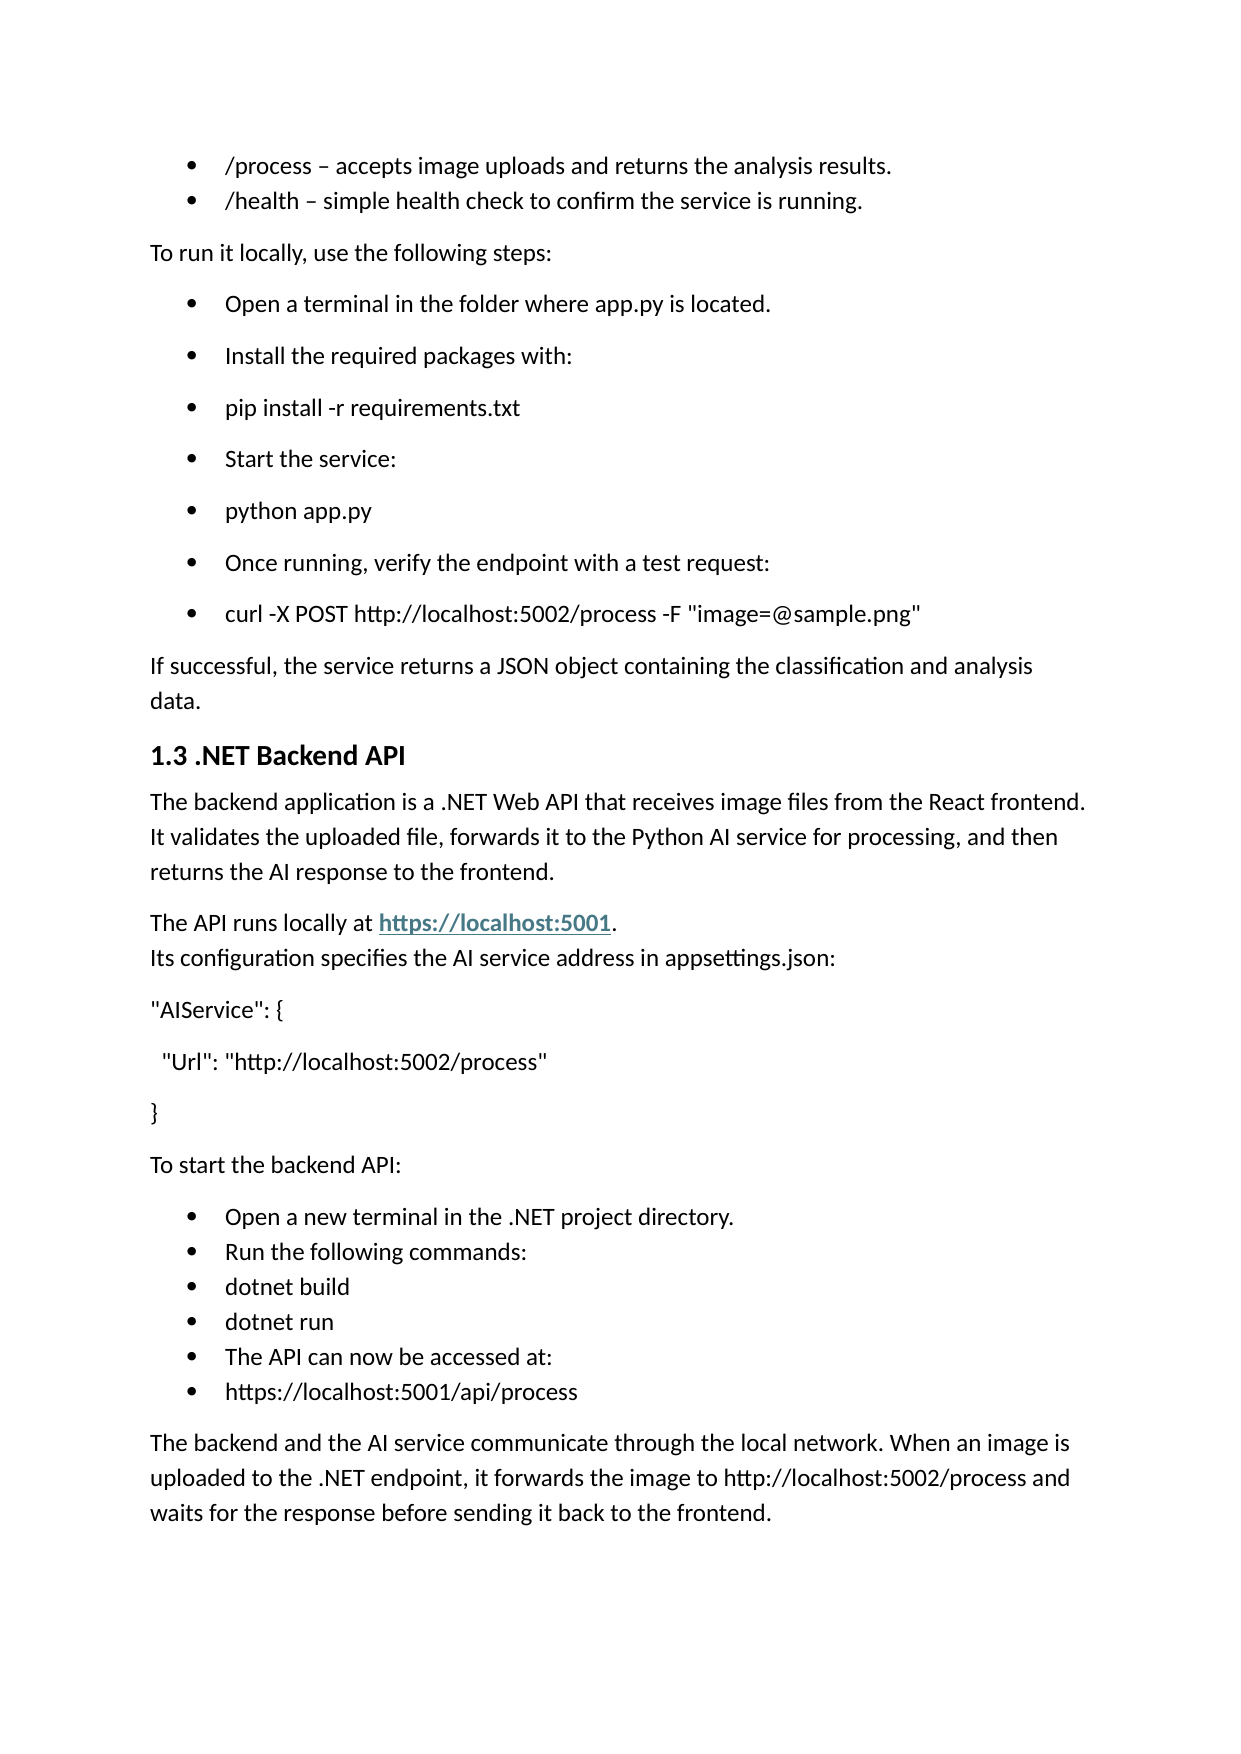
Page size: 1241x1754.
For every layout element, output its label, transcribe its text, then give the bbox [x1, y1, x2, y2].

text The API runs locally at https://localhost:5001. Its configuration specifies the AI service address in appsettings.json: [150, 908, 1090, 973]
list The API can now be accessed at: [187, 1341, 1090, 1371]
list dotnet run [187, 1306, 1090, 1336]
text If successful, the service returns a JSON object containing the classification and analysis data. [150, 650, 1090, 716]
text "AIService": { [150, 994, 1090, 1025]
list Install the required packages with: [187, 340, 1090, 371]
list /process – accepts image uploads and returns the analysis results. [187, 150, 1090, 181]
text } [150, 1098, 1090, 1128]
text The backend application is a .NET Web API that receives image files from the React frontend. It validates the uploaded file, forwards it to the Python AI service for processing, and then returns the AI response to the frontend. [150, 786, 1090, 886]
list /health – simple health check to confirm the service is running. [187, 185, 1090, 216]
list dotnet build [187, 1271, 1090, 1301]
list Run the following commands: [187, 1236, 1090, 1266]
list Start the service: [187, 443, 1090, 474]
list Open a terminal in the folder where app.py is located. [187, 288, 1090, 319]
list curl -X POST http://localhost:5002/process -F "image=@sample.png" [187, 598, 1090, 629]
text "Url": "http://localhost:5002/process" [150, 1046, 1090, 1076]
text The backend and the AI service communicate through the local network. When an image is uploaded to the .NET endpoint, it forwards the image to http://localhost:5002/process and waits for the response before sending it back to the frontend. [150, 1428, 1090, 1528]
list https://localhost:5001/api/process [187, 1376, 1090, 1406]
list pip install -r requirements.txt [187, 392, 1090, 422]
subtitle .NET Backend API [150, 737, 1090, 772]
text To run it locally, use the following steps: [150, 237, 1090, 267]
list Once running, verify the endpoint with a test request: [187, 547, 1090, 577]
text To start the backend API: [150, 1149, 1090, 1180]
list Open a new terminal in the .NET project directory. [187, 1201, 1090, 1231]
list python app.py [187, 495, 1090, 526]
